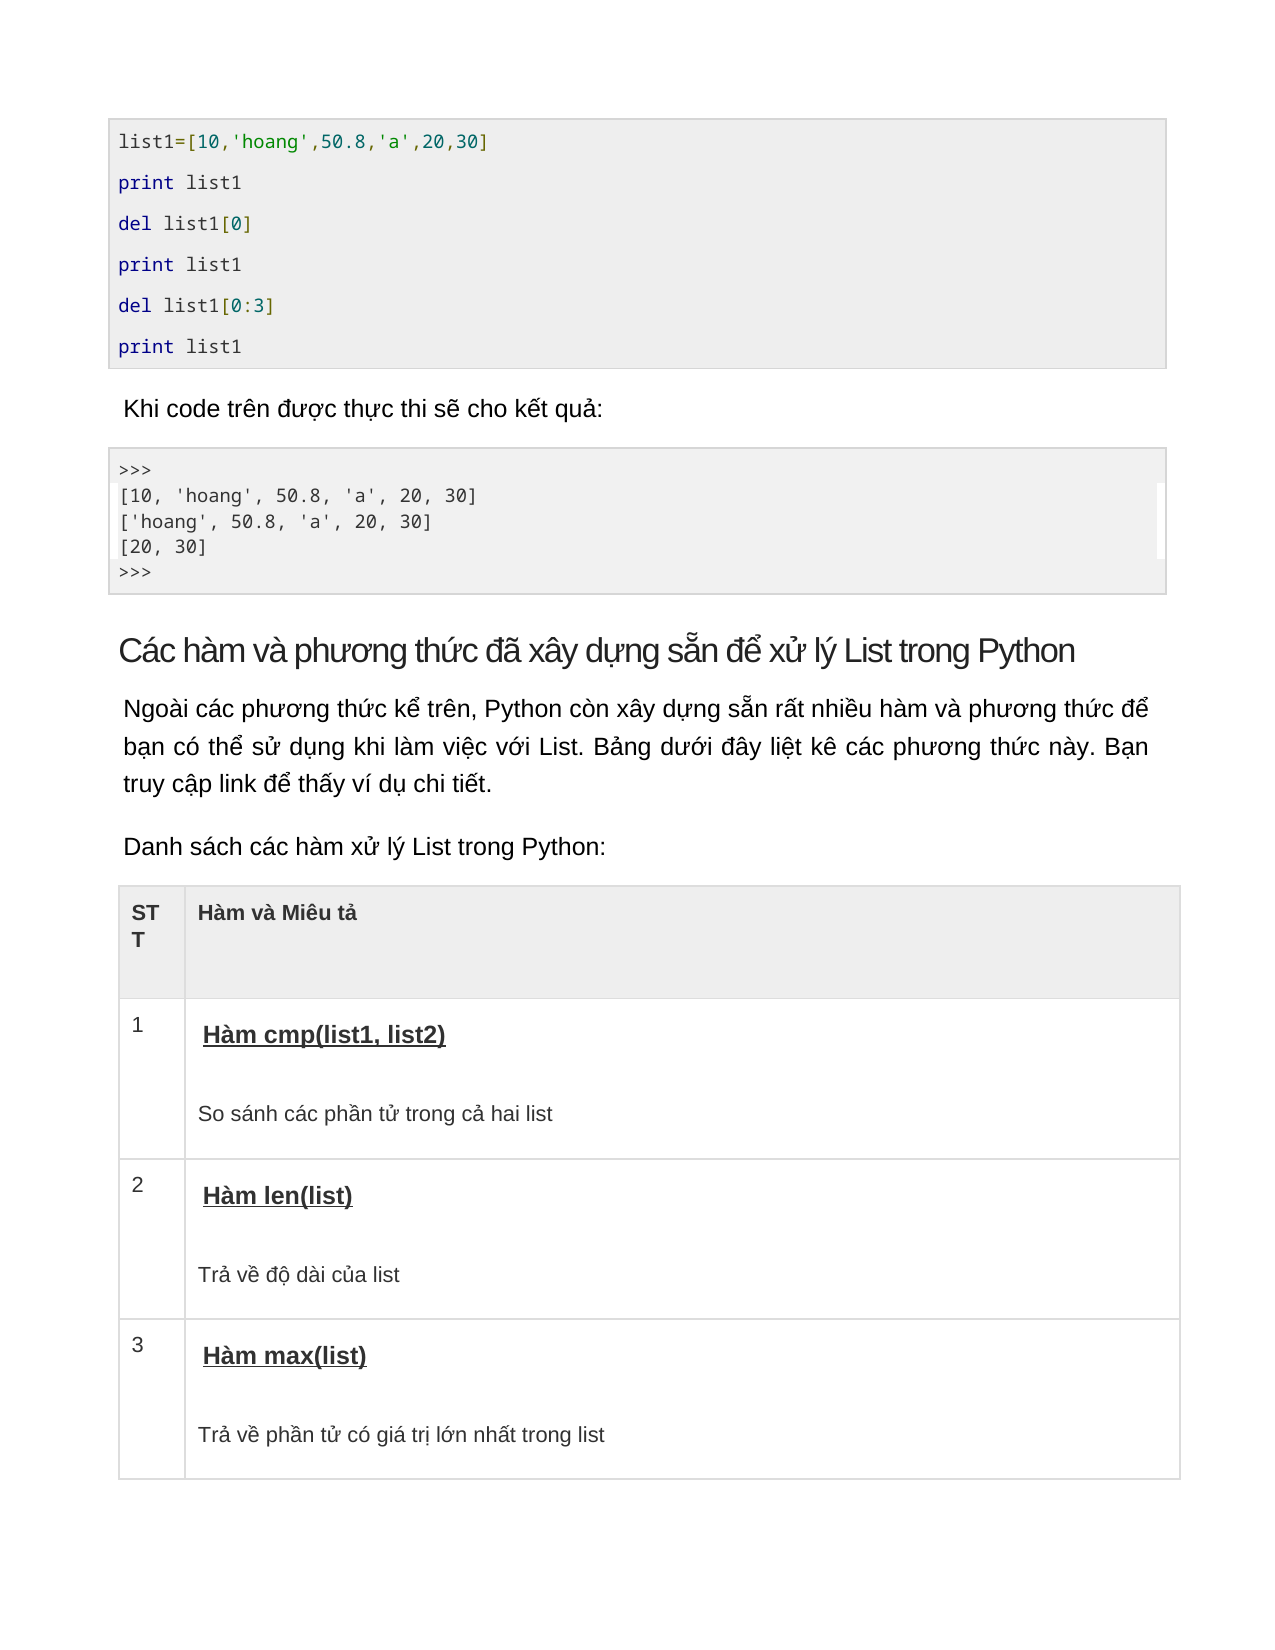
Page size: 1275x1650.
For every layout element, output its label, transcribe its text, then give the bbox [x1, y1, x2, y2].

text ['hoang', 50.8, 'a', 20, 30] [118, 508, 1157, 534]
text print list1 [110, 324, 1165, 368]
text >>> [110, 549, 1165, 593]
text Khi code trên được thực thi sẽ cho kết quả: [123, 385, 1152, 422]
text Ngoài các phương thức kể trên, Python còn xây dựng sẵn rất nhiều hàm và phương thức để bạn có thể sử dụng khi làm việc với List. Bảng dưới đây liệt kê các phương thức này. Bạn truy cập link để thấy ví dụ chi tiết. [123, 685, 1152, 798]
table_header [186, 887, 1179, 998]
text print list1 [110, 159, 1165, 195]
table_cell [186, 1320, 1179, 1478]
subtitle Các hàm và phương thức đã xây dựng sẵn để xử lý List trong Python [118, 626, 1152, 670]
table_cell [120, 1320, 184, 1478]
text print list1 [110, 242, 1165, 277]
text >>> [110, 449, 1165, 483]
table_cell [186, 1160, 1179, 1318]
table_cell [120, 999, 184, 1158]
text [10, 'hoang', 50.8, 'a', 20, 30] [118, 483, 1157, 508]
text del list1[0] [110, 200, 1165, 236]
text [20, 30] [118, 534, 1157, 549]
text list1=[10,'hoang',50.8,'a',20,30] [110, 120, 1165, 153]
text Danh sách các hàm xử lý List trong Python: [123, 823, 1152, 860]
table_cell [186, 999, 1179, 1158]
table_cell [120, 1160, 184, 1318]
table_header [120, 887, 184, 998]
text del list1[0:3] [110, 283, 1165, 318]
